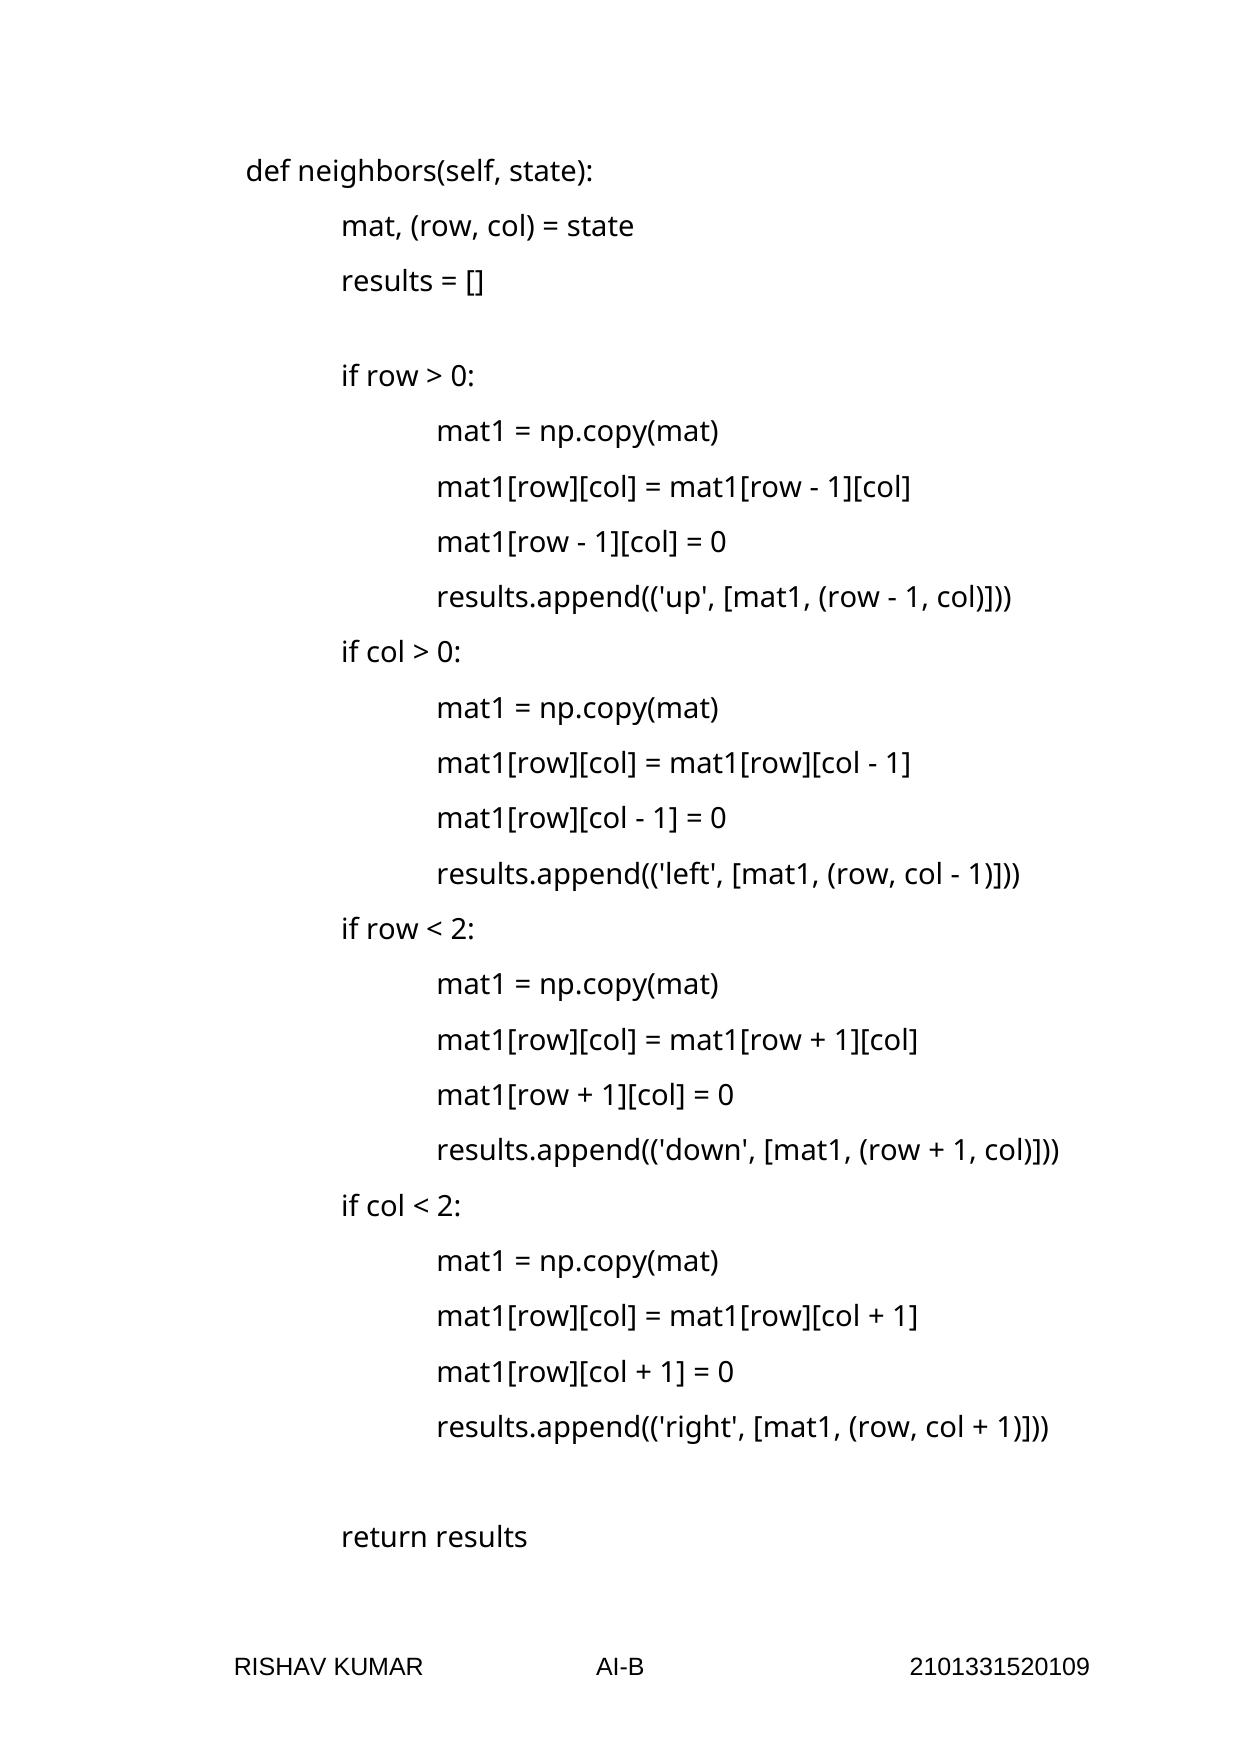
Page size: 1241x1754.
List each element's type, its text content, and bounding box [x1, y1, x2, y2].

text mat1 = np.copy(mat) [150, 411, 1090, 450]
text mat1[row][col + 1] = 0 [150, 1351, 1090, 1391]
text if col > 0: [150, 632, 1090, 671]
text mat1 = np.copy(mat) [150, 1240, 1090, 1280]
text mat1[row][col] = mat1[row - 1][col] [150, 466, 1090, 506]
text mat1[row][col] = mat1[row][col + 1] [150, 1296, 1090, 1335]
text mat1[row + 1][col] = 0 [150, 1074, 1090, 1114]
text mat1 = np.copy(mat) [150, 687, 1090, 727]
text results.append(('down', [mat1, (row + 1, col)])) [150, 1129, 1090, 1169]
text results.append(('right', [mat1, (row, col + 1)])) [150, 1406, 1090, 1446]
text mat1[row - 1][col] = 0 [150, 521, 1090, 561]
text mat1[row][col] = mat1[row][col - 1] [150, 742, 1090, 782]
text if col < 2: [150, 1185, 1090, 1224]
text results.append(('up', [mat1, (row - 1, col)])) [150, 576, 1090, 616]
text results = [] [150, 261, 1090, 300]
text mat, (row, col) = state [150, 205, 1090, 245]
text if row < 2: [150, 908, 1090, 948]
text mat1 = np.copy(mat) [150, 964, 1090, 1003]
text results.append(('left', [mat1, (row, col - 1)])) [150, 853, 1090, 893]
text if row > 0: [150, 355, 1090, 395]
text return results [150, 1517, 1090, 1556]
text def neighbors(self, state): [150, 150, 1090, 190]
text mat1[row][col] = mat1[row + 1][col] [150, 1019, 1090, 1059]
text mat1[row][col - 1] = 0 [150, 798, 1090, 837]
